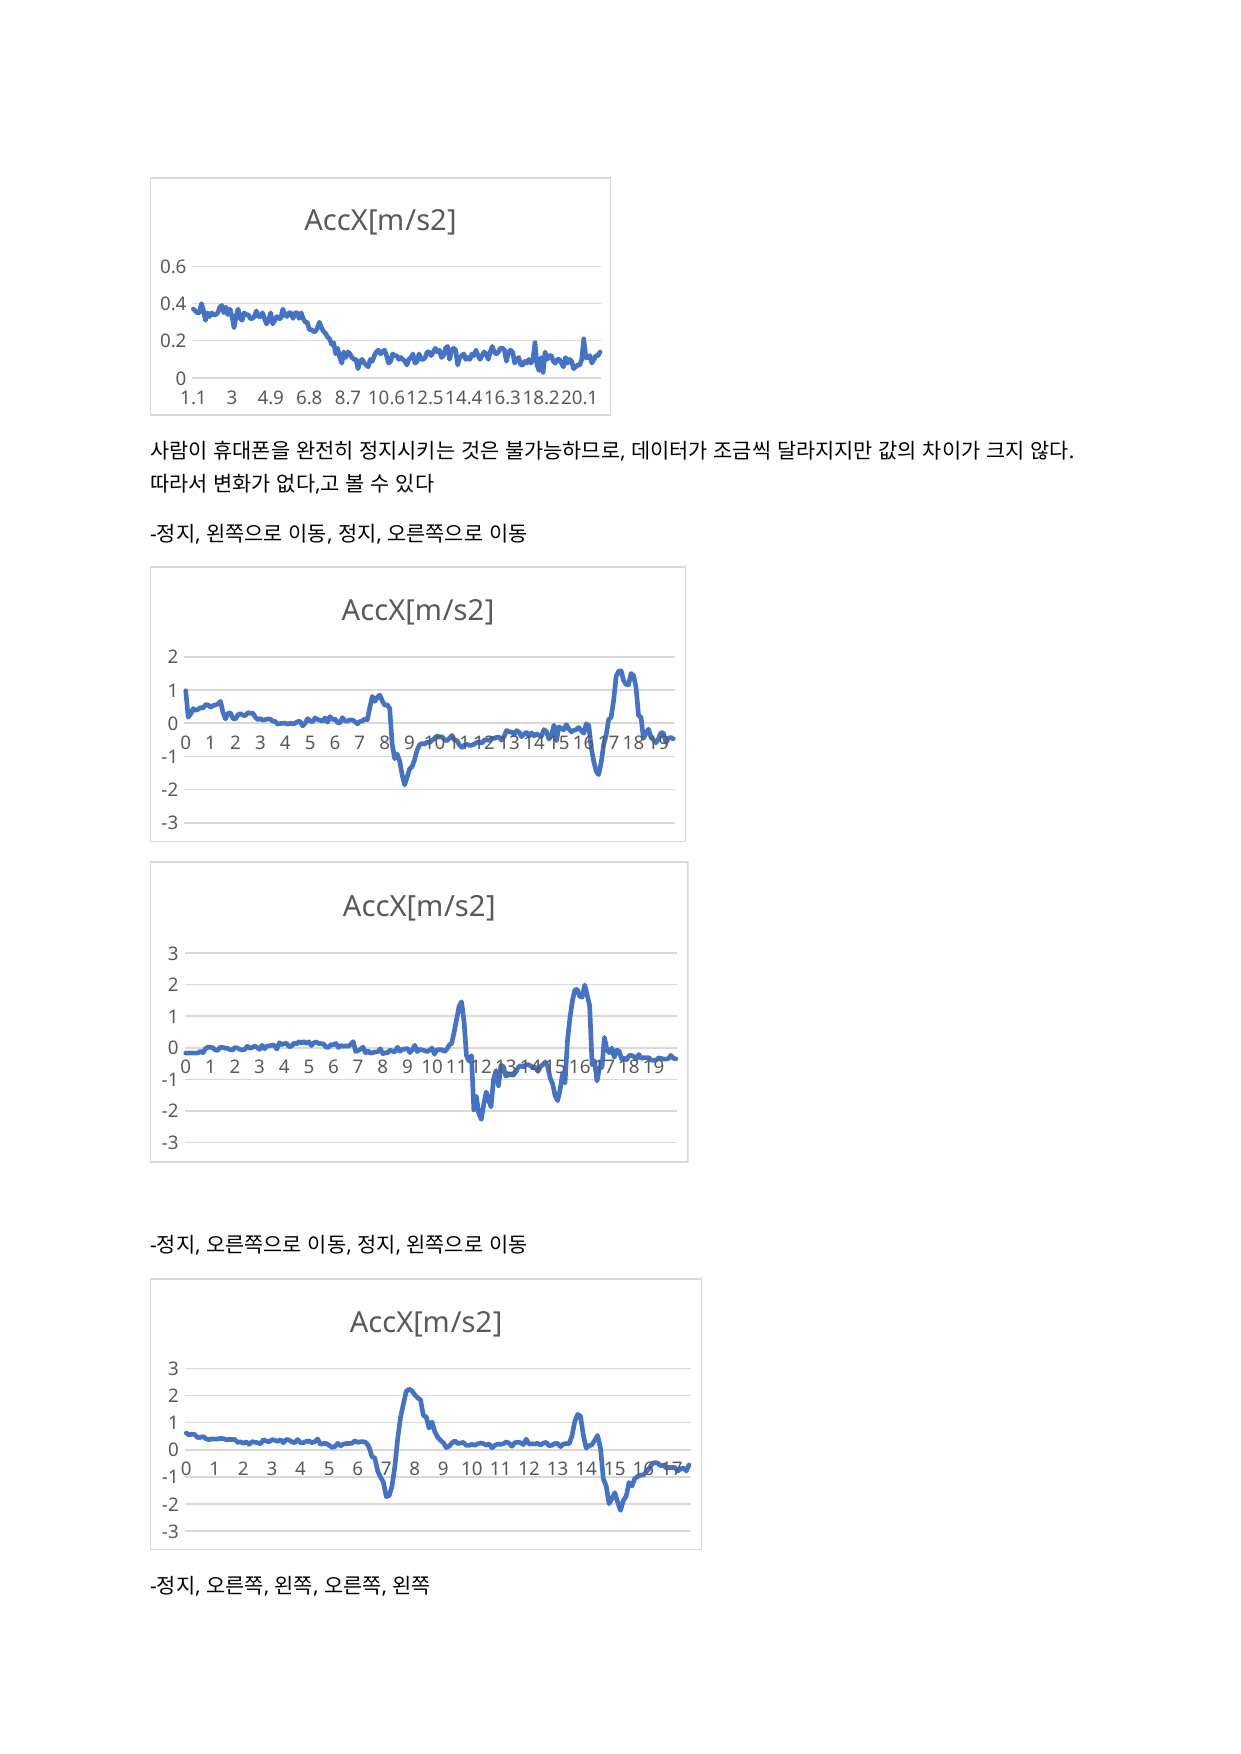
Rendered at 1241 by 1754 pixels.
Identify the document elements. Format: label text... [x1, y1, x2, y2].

text -정지, 왼쪽으로 이동, 정지, 오른쪽으로 이동 [150, 517, 1090, 547]
text -정지, 오른쪽, 왼쪽, 오른쪽, 왼쪽 [150, 1569, 1090, 1600]
text -정지, 오른쪽으로 이동, 정지, 왼쪽으로 이동 [150, 1229, 1090, 1259]
text 사람이 휴대폰을 완전히 정지시키는 것은 불가능하므로, 데이터가 조금씩 달라지지만 값의 차이가 크지 않다. 따라서 변화가 없다,고 볼 수 있다 [150, 435, 1090, 498]
